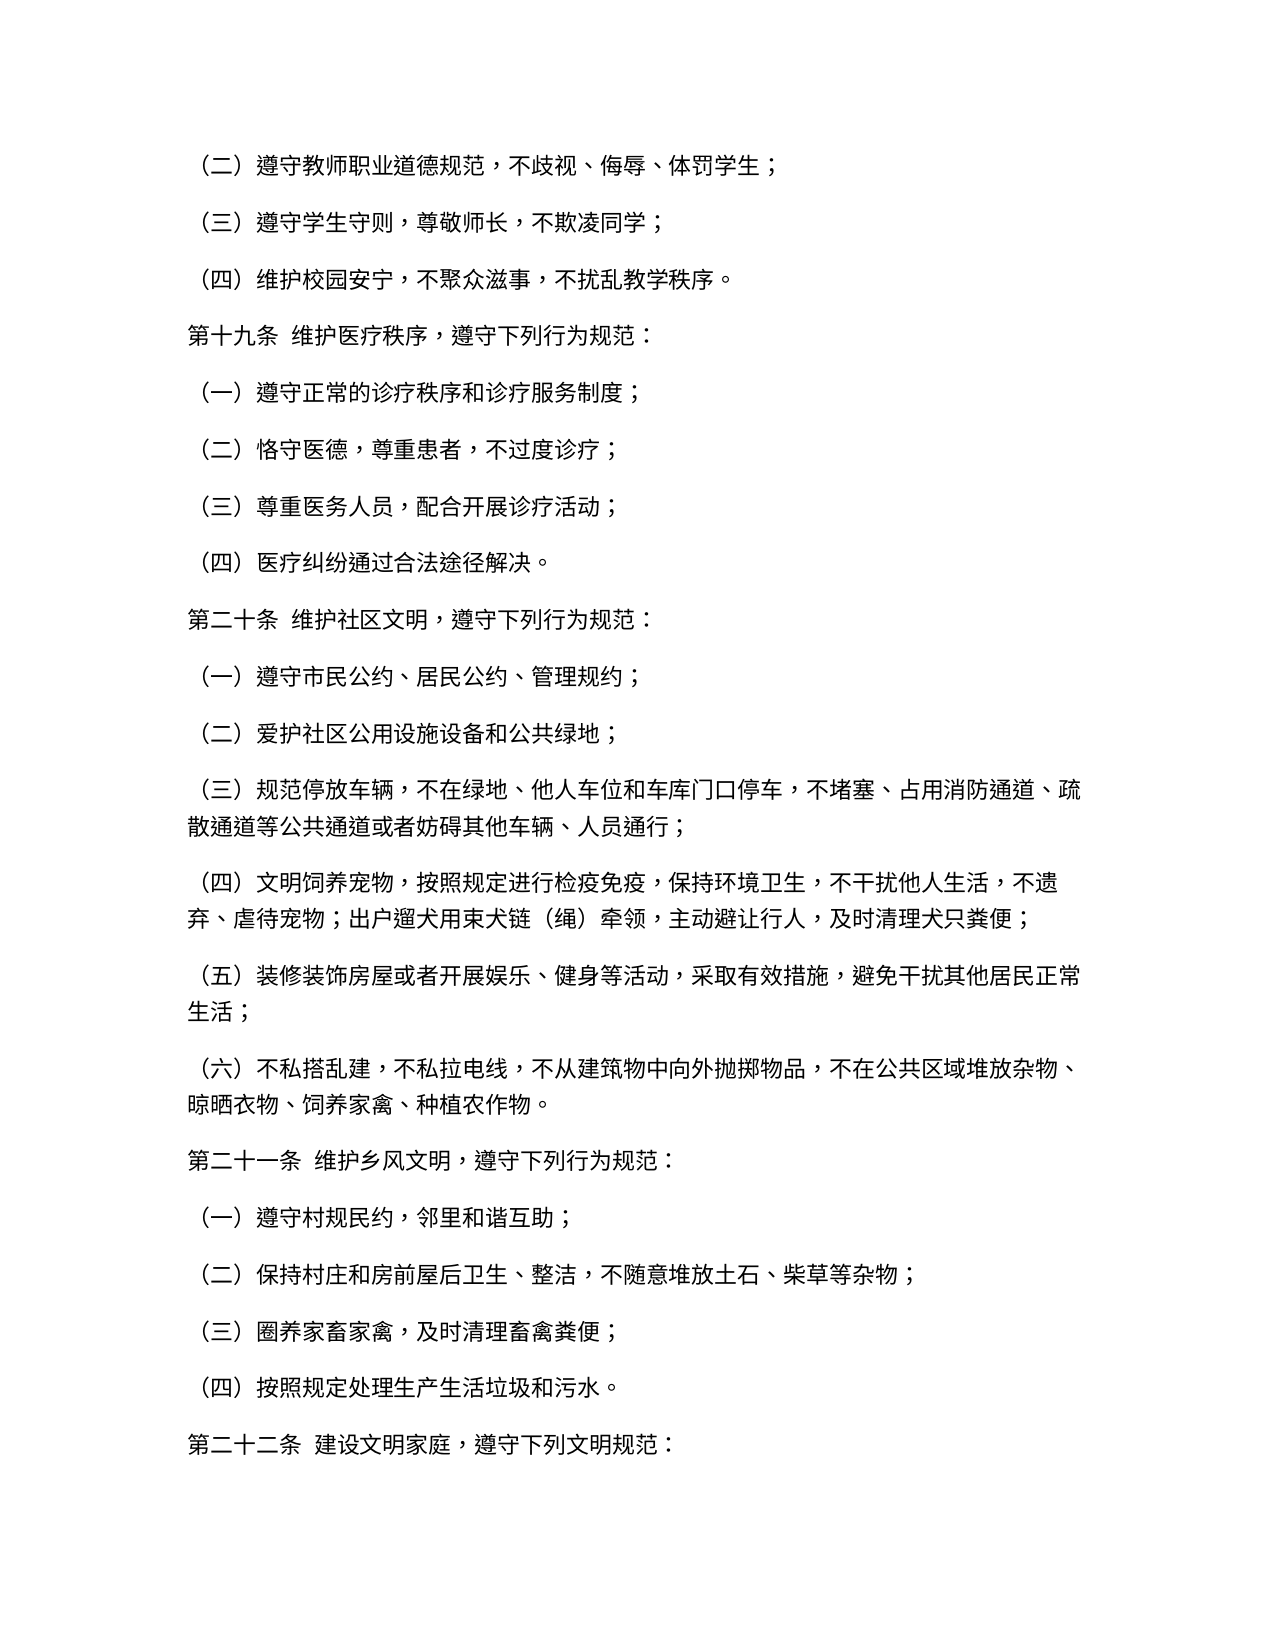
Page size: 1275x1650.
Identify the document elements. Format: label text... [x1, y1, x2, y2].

text （二）遵守教师职业道德规范，不歧视、侮辱、体罚学生； [187, 150, 1087, 181]
text （五）装修装饰房屋或者开展娱乐、健身等活动，采取有效措施，避免干扰其他居民正常生活； [187, 960, 1087, 1027]
text （三）圈养家畜家禽，及时清理畜禽粪便； [187, 1316, 1087, 1347]
text 第二十一条 维护乡风文明，遵守下列行为规范： [187, 1145, 1087, 1177]
text 第十九条 维护医疗秩序，遵守下列行为规范： [187, 320, 1087, 352]
text （二）保持村庄和房前屋后卫生、整洁，不随意堆放土石、柴草等杂物； [187, 1259, 1087, 1290]
text （四）文明饲养宠物，按照规定进行检疫免疫，保持环境卫生，不干扰他人生活，不遗弃、虐待宠物；出户遛犬用束犬链（绳）牵领，主动避让行人，及时清理犬只粪便； [187, 867, 1087, 934]
text （三）规范停放车辆，不在绿地、他人车位和车库门口停车，不堵塞、占用消防通道、疏散通道等公共通道或者妨碍其他车辆、人员通行； [187, 774, 1087, 842]
text （二）恪守医德，尊重患者，不过度诊疗； [187, 434, 1087, 465]
text （四）医疗纠纷通过合法途径解决。 [187, 547, 1087, 579]
text （一）遵守市民公约、居民公约、管理规约； [187, 661, 1087, 692]
text （一）遵守正常的诊疗秩序和诊疗服务制度； [187, 377, 1087, 408]
text （三）尊重医务人员，配合开展诊疗活动； [187, 491, 1087, 522]
text 第二十二条 建设文明家庭，遵守下列文明规范： [187, 1429, 1087, 1460]
text （一）遵守村规民约，邻里和谐互助； [187, 1202, 1087, 1233]
text 第二十条 维护社区文明，遵守下列行为规范： [187, 604, 1087, 635]
text （四）维护校园安宁，不聚众滋事，不扰乱教学秩序。 [187, 263, 1087, 295]
text （三）遵守学生守则，尊敬师长，不欺凌同学； [187, 207, 1087, 238]
text （六）不私搭乱建，不私拉电线，不从建筑物中向外抛掷物品，不在公共区域堆放杂物、晾晒衣物、饲养家禽、种植农作物。 [187, 1053, 1087, 1120]
text （四）按照规定处理生产生活垃圾和污水。 [187, 1372, 1087, 1404]
text （二）爱护社区公用设施设备和公共绿地； [187, 718, 1087, 749]
